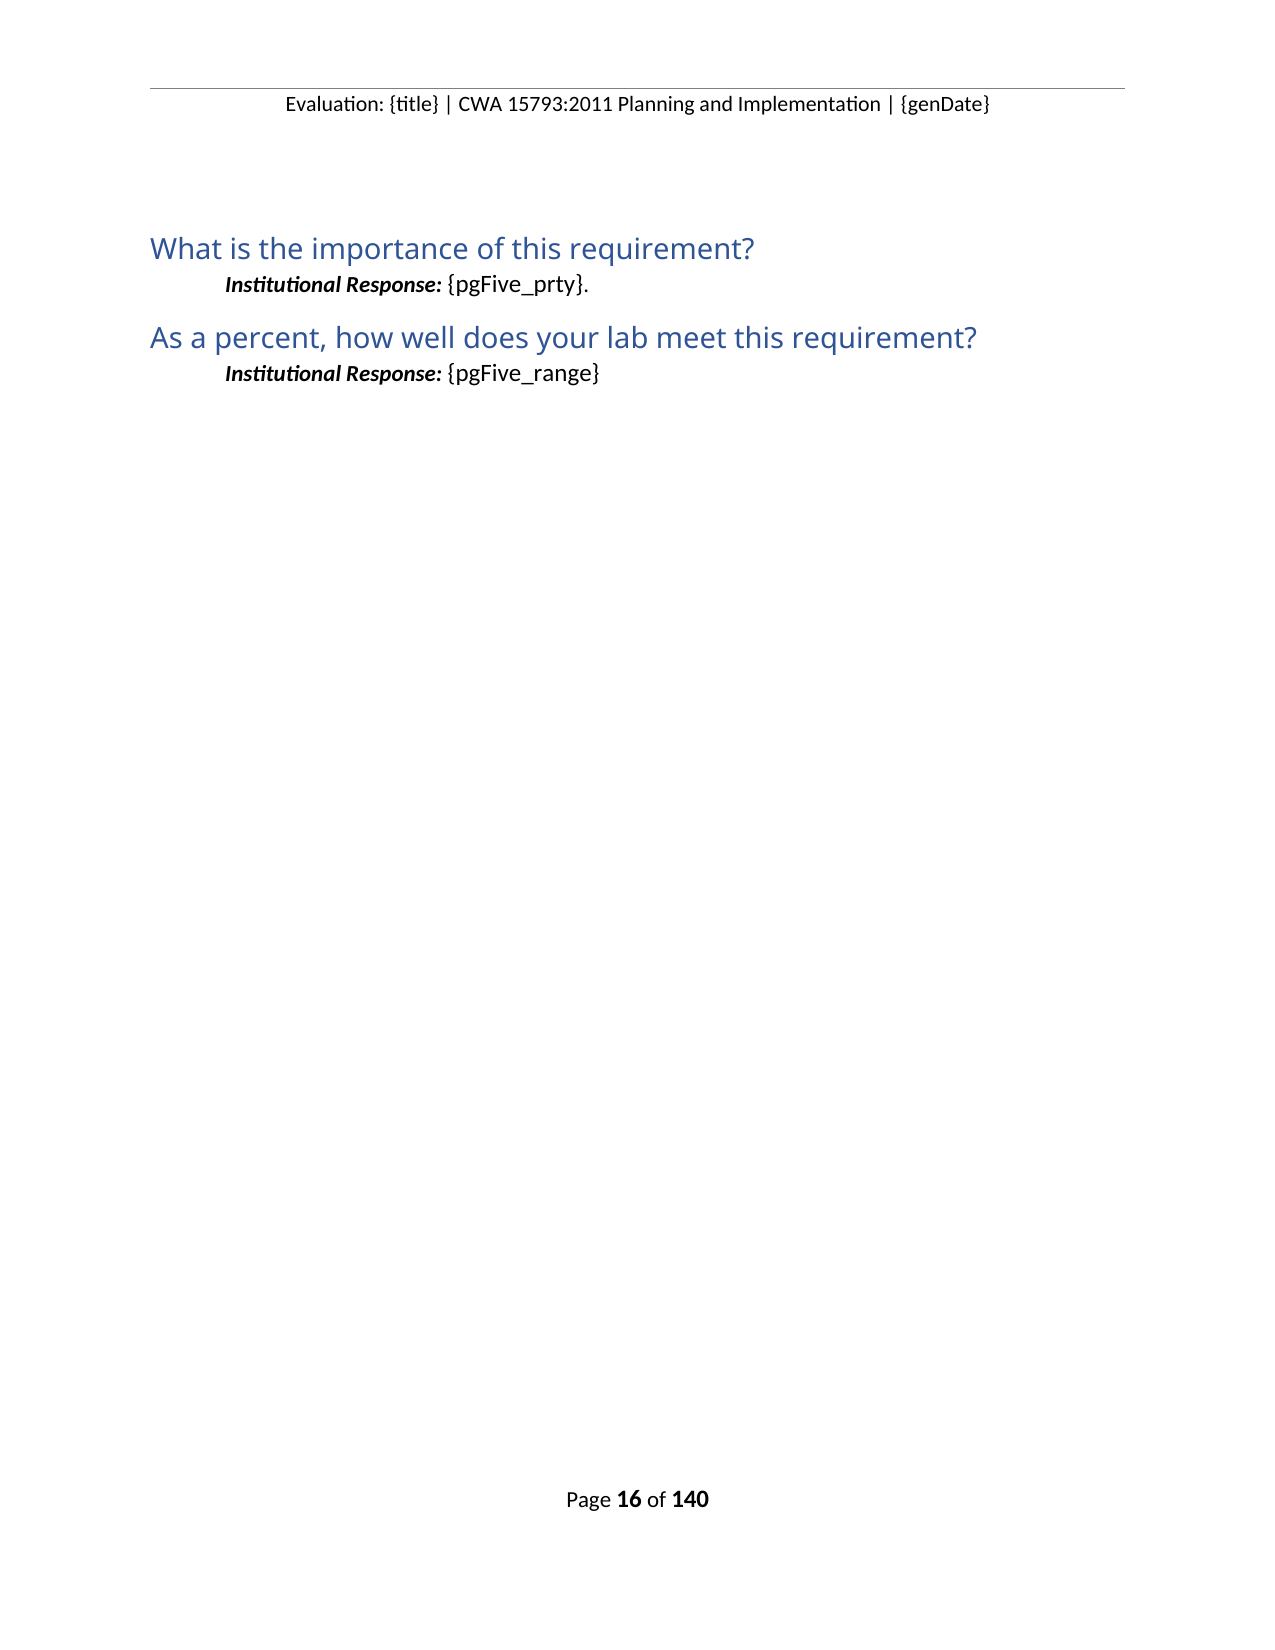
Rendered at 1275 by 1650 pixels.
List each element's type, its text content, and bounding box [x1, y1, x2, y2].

subtitle As a percent, how well does your lab meet this requirement? [150, 317, 1125, 357]
subtitle What is the importance of this requirement? [150, 228, 1125, 268]
text Institutional Response: {pgFive_prty}. [225, 268, 1125, 298]
text Institutional Response: {pgFive_range} [225, 357, 1125, 388]
